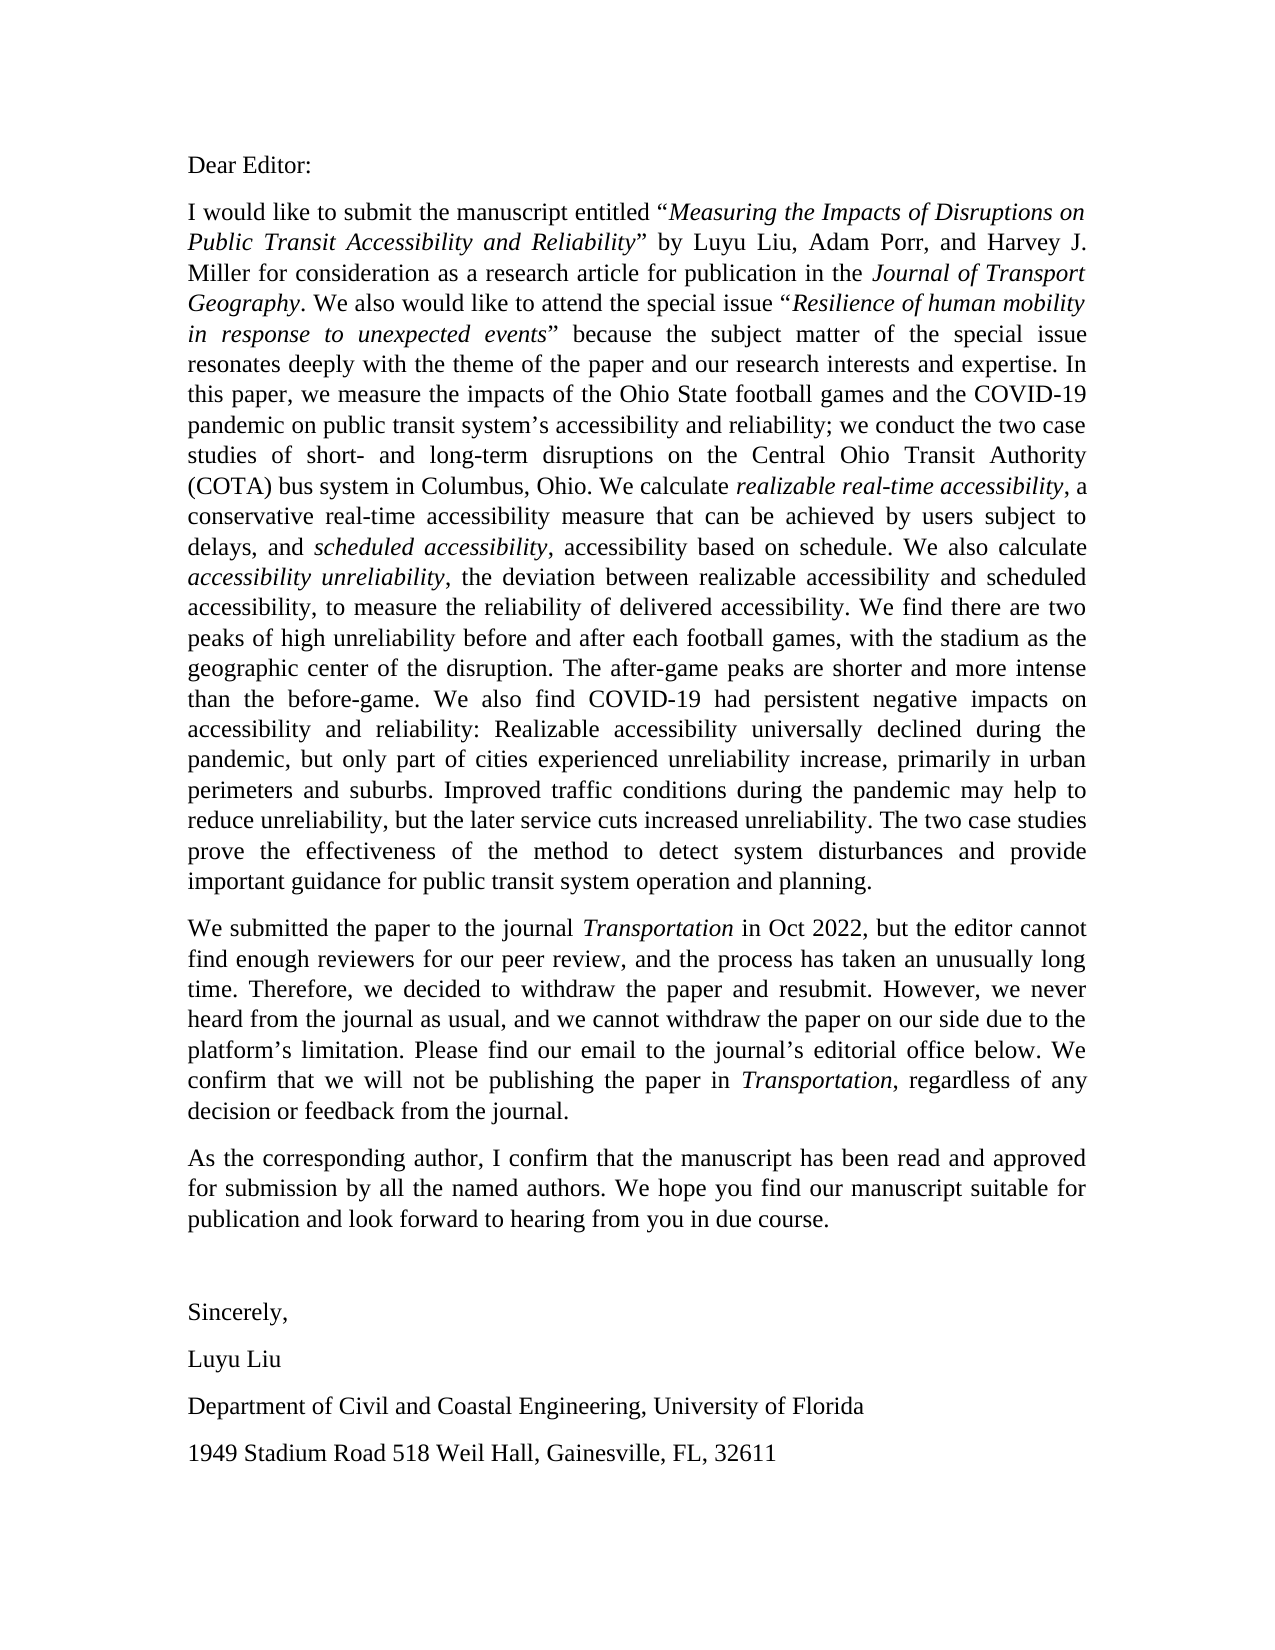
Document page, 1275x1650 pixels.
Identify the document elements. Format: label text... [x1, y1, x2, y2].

text We submitted the paper to the journal Transportation in Oct 2022, but the editor cannot find enough reviewers for our peer review, and the process has taken an unusually long time. Therefore, we decided to withdraw the paper and resubmit. However, we never heard from the journal as usual, and we cannot withdraw the paper on our side due to the platform’s limitation. Please find our email to the journal’s editorial office below. We confirm that we will not be publishing the paper in Transportation, regardless of any decision or feedback from the journal. [187, 913, 1087, 1124]
text Sincerely, [187, 1297, 1087, 1326]
text Department of Civil and Coastal Engineering, University of Florida [187, 1391, 1087, 1420]
text Dear Editor: [187, 150, 1087, 179]
text As the corresponding author, I confirm that the manuscript has been read and approved for submission by all the named authors. We hope you find our manuscript suitable for publication and look forward to hearing from you in due course. [187, 1143, 1087, 1232]
text 1949 Stadium Road 518 Weil Hall, Gainesville, FL, 32611 [187, 1438, 1087, 1467]
text I would like to submit the manuscript entitled “Measuring the Impacts of Disruptions on Public Transit Accessibility and Reliability” by Luyu Liu, Adam Porr, and Harvey J. Miller for consideration as a research article for publication in the Journal of Transport Geography. We also would like to attend the special issue “Resilience of human mobility in response to unexpected events” because the subject matter of the special issue resonates deeply with the theme of the paper and our research interests and expertise. In this paper, we measure the impacts of the Ohio State football games and the COVID-19 pandemic on public transit system’s accessibility and reliability; we conduct the two case studies of short- and long-term disruptions on the Central Ohio Transit Authority (COTA) bus system in Columbus, Ohio. We calculate realizable real-time accessibility, a conservative real-time accessibility measure that can be achieved by users subject to delays, and scheduled accessibility, accessibility based on schedule. We also calculate accessibility unreliability, the deviation between realizable accessibility and scheduled accessibility, to measure the reliability of delivered accessibility. We find there are two peaks of high unreliability before and after each football games, with the stadium as the geographic center of the disruption. The after-game peaks are shorter and more intense than the before-game. We also find COVID-19 had persistent negative impacts on accessibility and reliability: Realizable accessibility universally declined during the pandemic, but only part of cities experienced unreliability increase, primarily in urban perimeters and suburbs. Improved traffic conditions during the pandemic may help to reduce unreliability, but the later service cuts increased unreliability. The two case studies prove the effectiveness of the method to detect system disturbances and provide important guidance for public transit system operation and planning. [187, 197, 1087, 895]
text Luyu Liu [187, 1344, 1087, 1373]
